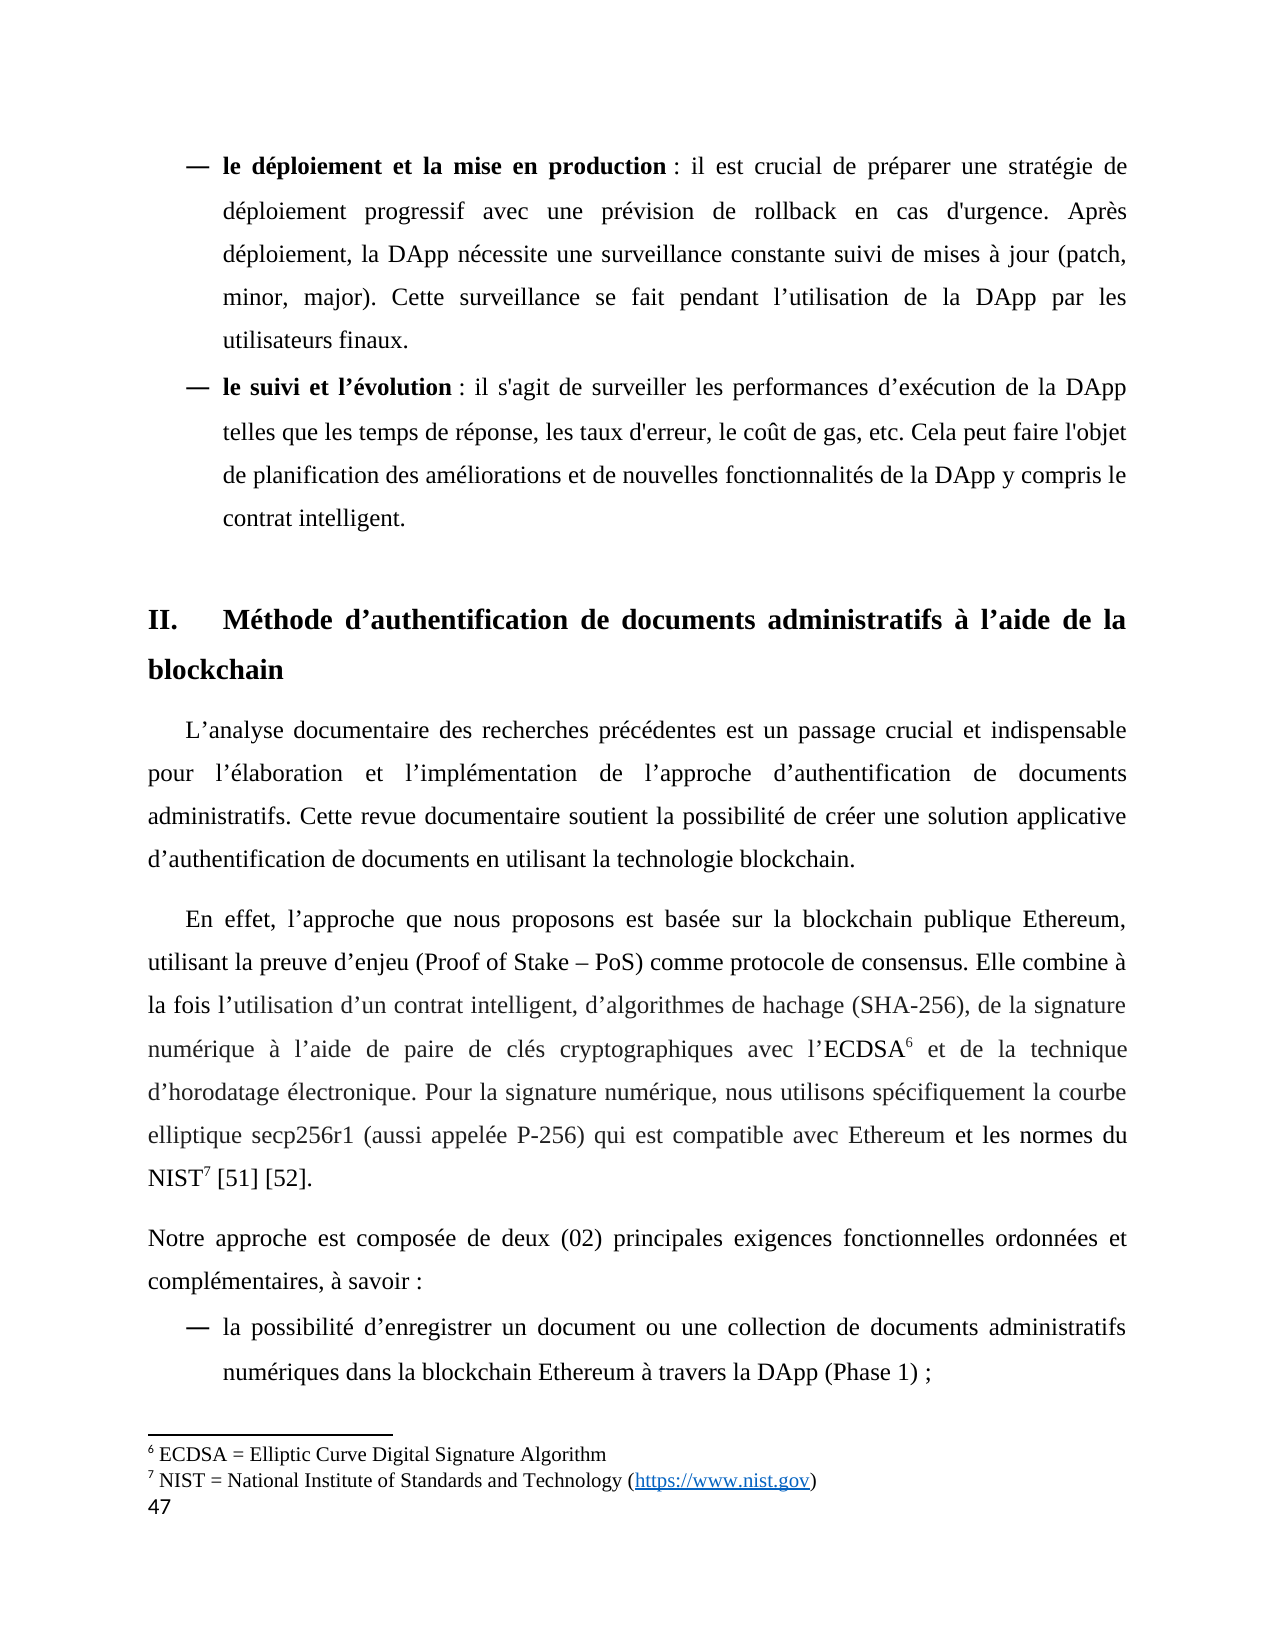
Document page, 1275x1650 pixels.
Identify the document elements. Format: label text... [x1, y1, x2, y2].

text En effet, l’approche que nous proposons est basée sur la blockchain publique Ethereum, utilisant la preuve d’enjeu (Proof of Stake – PoS) comme protocole de consensus. Elle combine à la fois l’utilisation d’un contrat intelligent, d’algorithmes de hachage (SHA-256), de la signature numérique à l’aide de paire de clés cryptographiques avec l’ECDSA et de la technique d’horodatage électronique. Pour la signature numérique, nous utilisons spécifiquement la courbe elliptique secp256r1 (aussi appelée P-256) qui est compatible avec Ethereum et les normes du NIST [51] [52]. [148, 904, 1127, 1192]
subtitle Méthode d’authentification de documents administratifs à l’aide de la blockchain [148, 602, 1127, 686]
text L’analyse documentaire des recherches précédentes est un passage crucial et indispensable pour l’élaboration et l’implémentation de l’approche d’authentification de documents administratifs. Cette revue documentaire soutient la possibilité de créer une solution applicative d’authentification de documents en utilisant la technologie blockchain. [148, 715, 1127, 873]
list le suivi et l’évolution : il s'agit de surveiller les performances d’exécution de la DApp telles que les temps de réponse, les taux d'erreur, le coût de gas, etc. Cela peut faire l'objet de planification des améliorations et de nouvelles fonctionnalités de la DApp y compris le contrat intelligent. [185, 368, 1127, 532]
text Notre approche est composée de deux (02) principales exigences fonctionnelles ordonnées et complémentaires, à savoir : [148, 1223, 1127, 1295]
list la possibilité d’enregistrer un document ou une collection de documents administratifs numériques dans la blockchain Ethereum à travers la DApp (Phase 1) ; [185, 1309, 1127, 1386]
list le déploiement et la mise en production : il est crucial de préparer une stratégie de déploiement progressif avec une prévision de rollback en cas d'urgence. Après déploiement, la DApp nécessite une surveillance constante suivi de mises à jour (patch, minor, major). Cette surveillance se fait pendant l’utilisation de la DApp par les utilisateurs finaux. [185, 148, 1127, 354]
